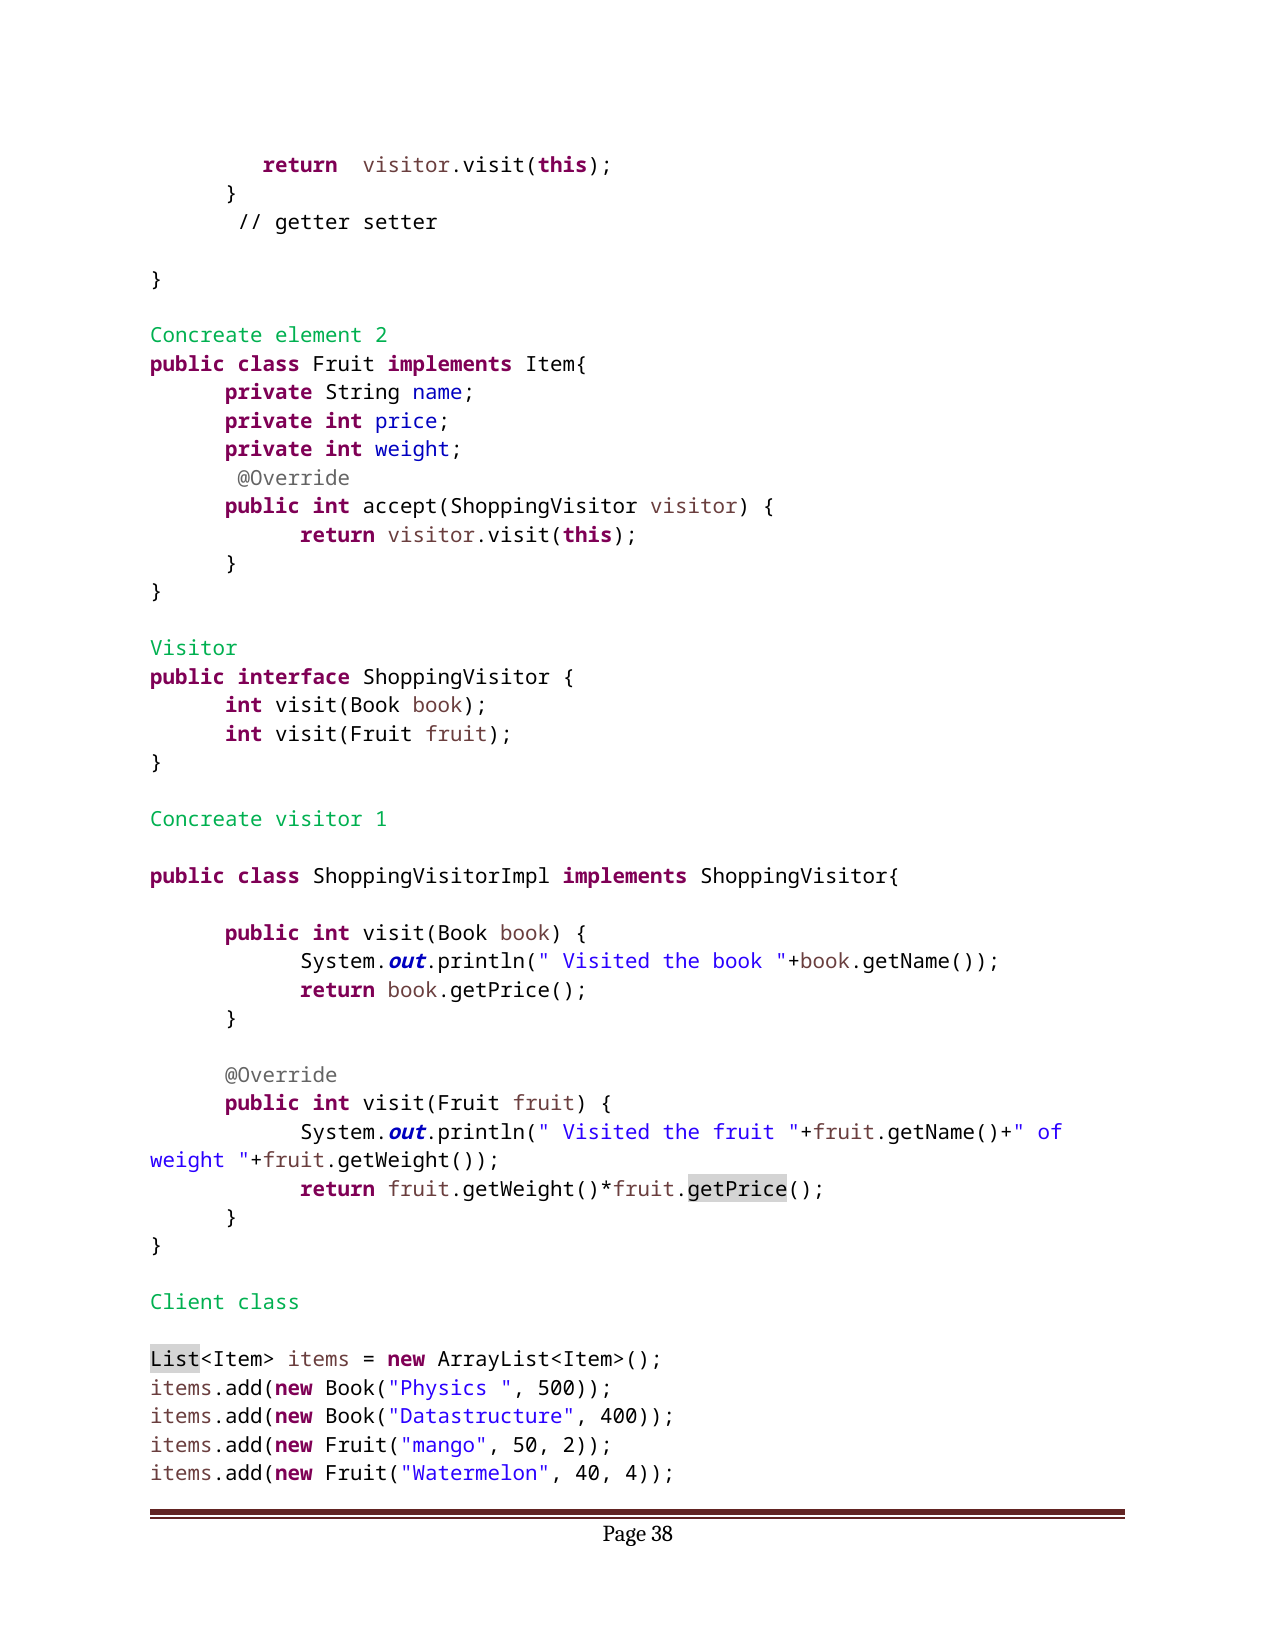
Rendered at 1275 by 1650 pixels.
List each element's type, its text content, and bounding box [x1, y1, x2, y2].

text } [150, 747, 1125, 776]
text } [150, 1003, 1125, 1032]
text return visitor.visit(this); [150, 150, 1125, 178]
text List<Item> items = new ArrayList<Item>(); [200, 1344, 1125, 1373]
text Concreate element 2 [150, 321, 1125, 349]
text System.out.println(" Visited the book "+book.getName()); [150, 946, 1125, 975]
text public int visit(Fruit fruit) { [150, 1088, 1125, 1117]
text private int weight; [150, 434, 1125, 463]
text return visitor.visit(this); [150, 520, 1125, 548]
text return fruit.getWeight()*fruit.getPrice(); [150, 1174, 688, 1202]
text int visit(Fruit fruit); [150, 719, 1125, 747]
text return fruit.getWeight()*fruit.getPrice(); [787, 1174, 1125, 1202]
text Visitor [150, 633, 1125, 662]
text public int accept(ShoppingVisitor visitor) { [150, 491, 1125, 520]
text @Override [150, 463, 1125, 491]
text } [150, 264, 1125, 292]
text Concreate visitor 1 [150, 804, 1125, 832]
text public int visit(Book book) { [150, 918, 1125, 946]
text @Override [150, 1060, 1125, 1088]
text public interface ShoppingVisitor { [150, 662, 1125, 690]
text } [150, 1231, 1125, 1259]
text return book.getPrice(); [150, 975, 1125, 1003]
text public class ShoppingVisitorImpl implements ShoppingVisitor{ [150, 861, 1125, 889]
text private String name; [150, 377, 1125, 406]
text items.add(new Fruit("mango", 50, 2)); [150, 1430, 1125, 1458]
text private int price; [150, 406, 1125, 434]
text int visit(Book book); [150, 690, 1125, 719]
text } [150, 178, 1125, 207]
text System.out.println(" Visited the fruit "+fruit.getName()+" of weight "+fruit.getWeight()); [150, 1117, 1125, 1174]
text } [150, 1202, 1125, 1231]
text items.add(new Book("Physics ", 500)); [150, 1373, 1125, 1401]
text // getter setter [150, 207, 1125, 235]
text public class Fruit implements Item{ [150, 349, 1125, 377]
text Client class [150, 1287, 1125, 1316]
text } [150, 548, 1125, 577]
text items.add(new Book("Datastructure", 400)); [150, 1401, 1125, 1430]
text } [150, 577, 1125, 605]
text items.add(new Fruit("Watermelon", 40, 4)); [150, 1458, 1125, 1487]
